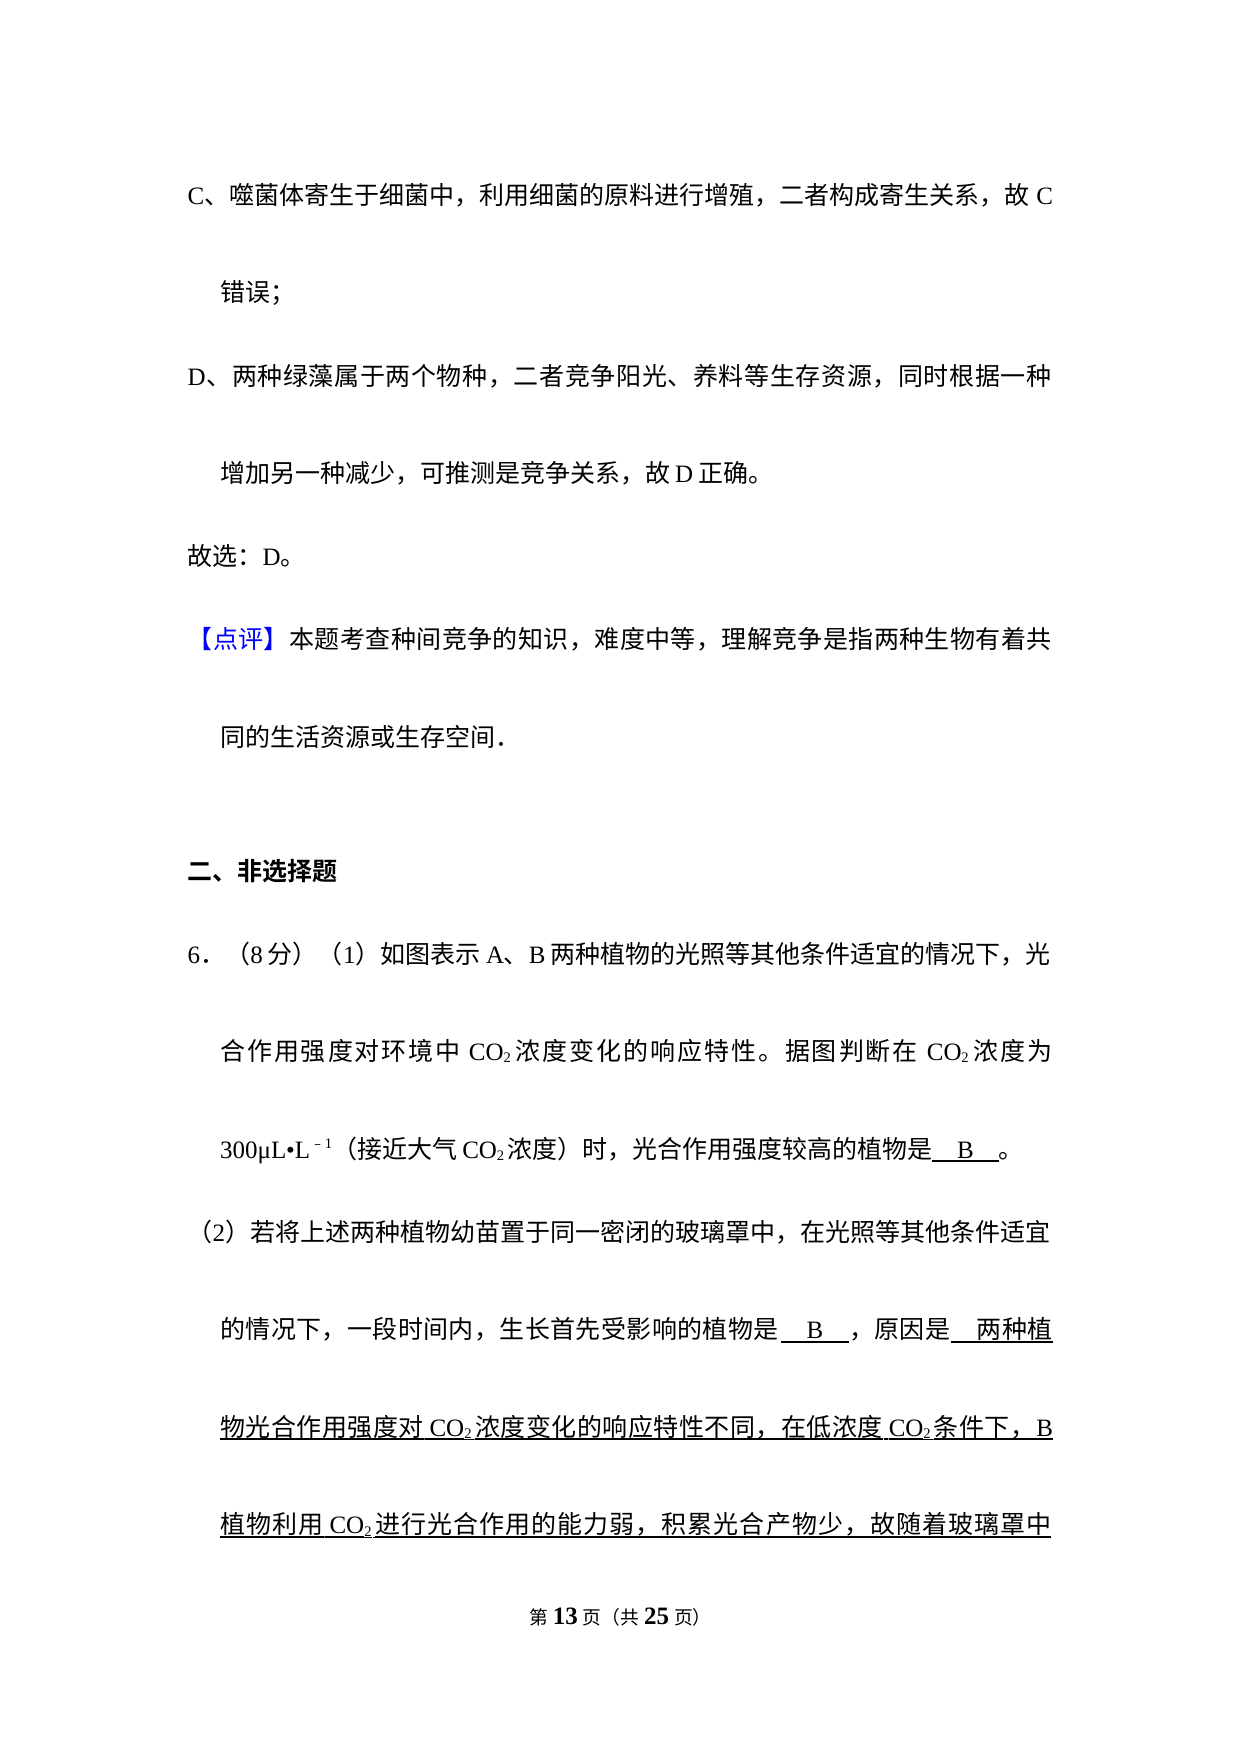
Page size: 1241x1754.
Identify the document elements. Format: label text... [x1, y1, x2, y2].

text 故选：D。 [187, 522, 1053, 587]
text 6．（8分）（1）如图表示A、B两种植物的光照等其他条件适宜的情况下，光合作用强度对环境中CO2浓度变化的响应特性。据图判断在CO2浓度为300μL•L﹣1（接近大气CO2浓度）时，光合作用强度较高的植物是 B 。 [187, 920, 1053, 1180]
text 【点评】本题考查种间竞争的知识，难度中等，理解竞争是指两种生物有着共同的生活资源或生存空间． [187, 605, 1053, 768]
text C、噬菌体寄生于细菌中，利用细菌的原料进行增殖，二者构成寄生关系，故C错误； [187, 161, 1053, 323]
text 二、非选择题 [187, 837, 1053, 902]
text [187, 1198, 1053, 1555]
text D、两种绿藻属于两个物种，二者竞争阳光、养料等生存资源，同时根据一种增加另一种减少，可推测是竞争关系，故D正确。 [187, 342, 1053, 504]
